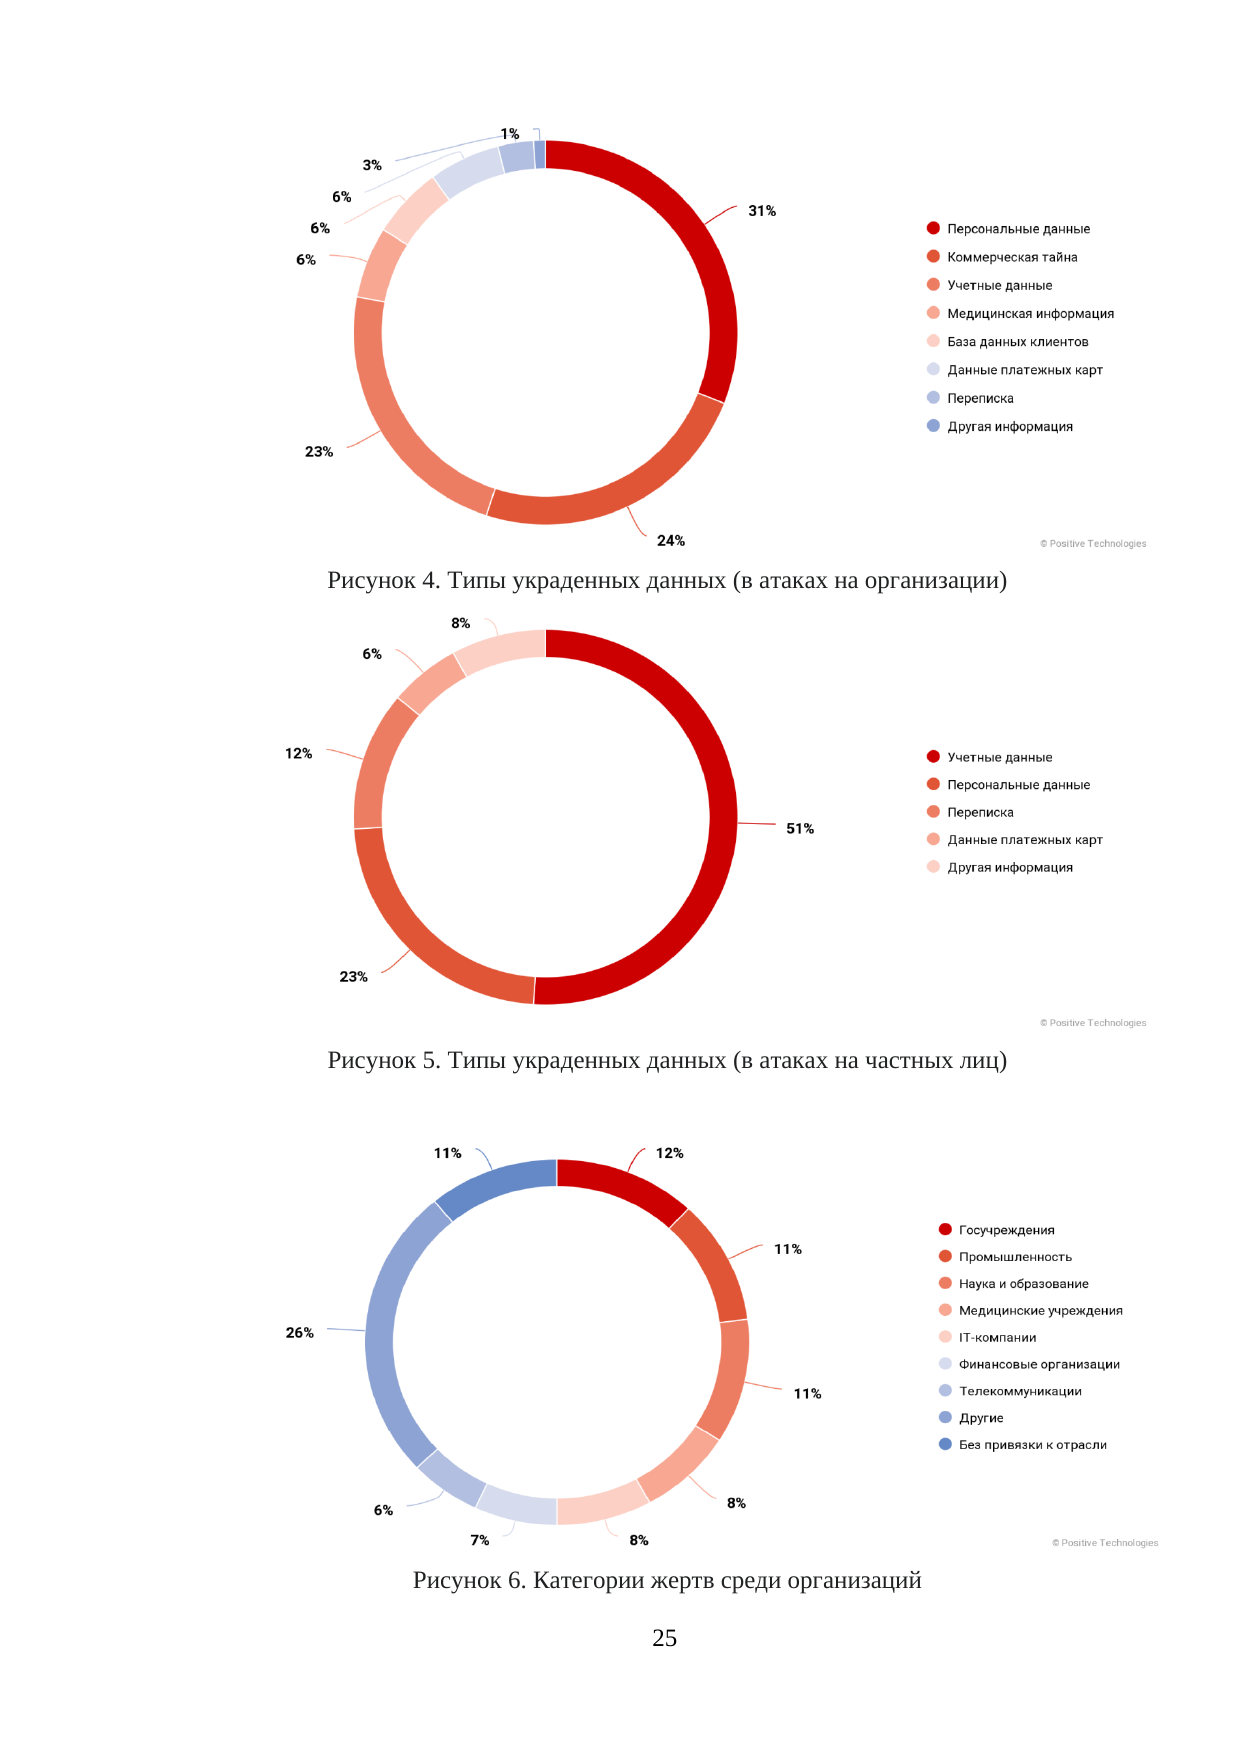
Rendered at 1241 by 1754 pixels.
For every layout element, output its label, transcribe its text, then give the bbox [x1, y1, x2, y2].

text Рисунок 4. Типы украденных данных (в атаках на организации) [177, 566, 1146, 594]
picture [177, 118, 1152, 552]
picture [177, 608, 1152, 1031]
text Рисунок 6. Категории жертв среди организаций [189, 1565, 1146, 1594]
picture [188, 1138, 1164, 1551]
text Рисунок 5. Типы украденных данных (в атаках на частных лиц) [189, 1045, 1146, 1074]
